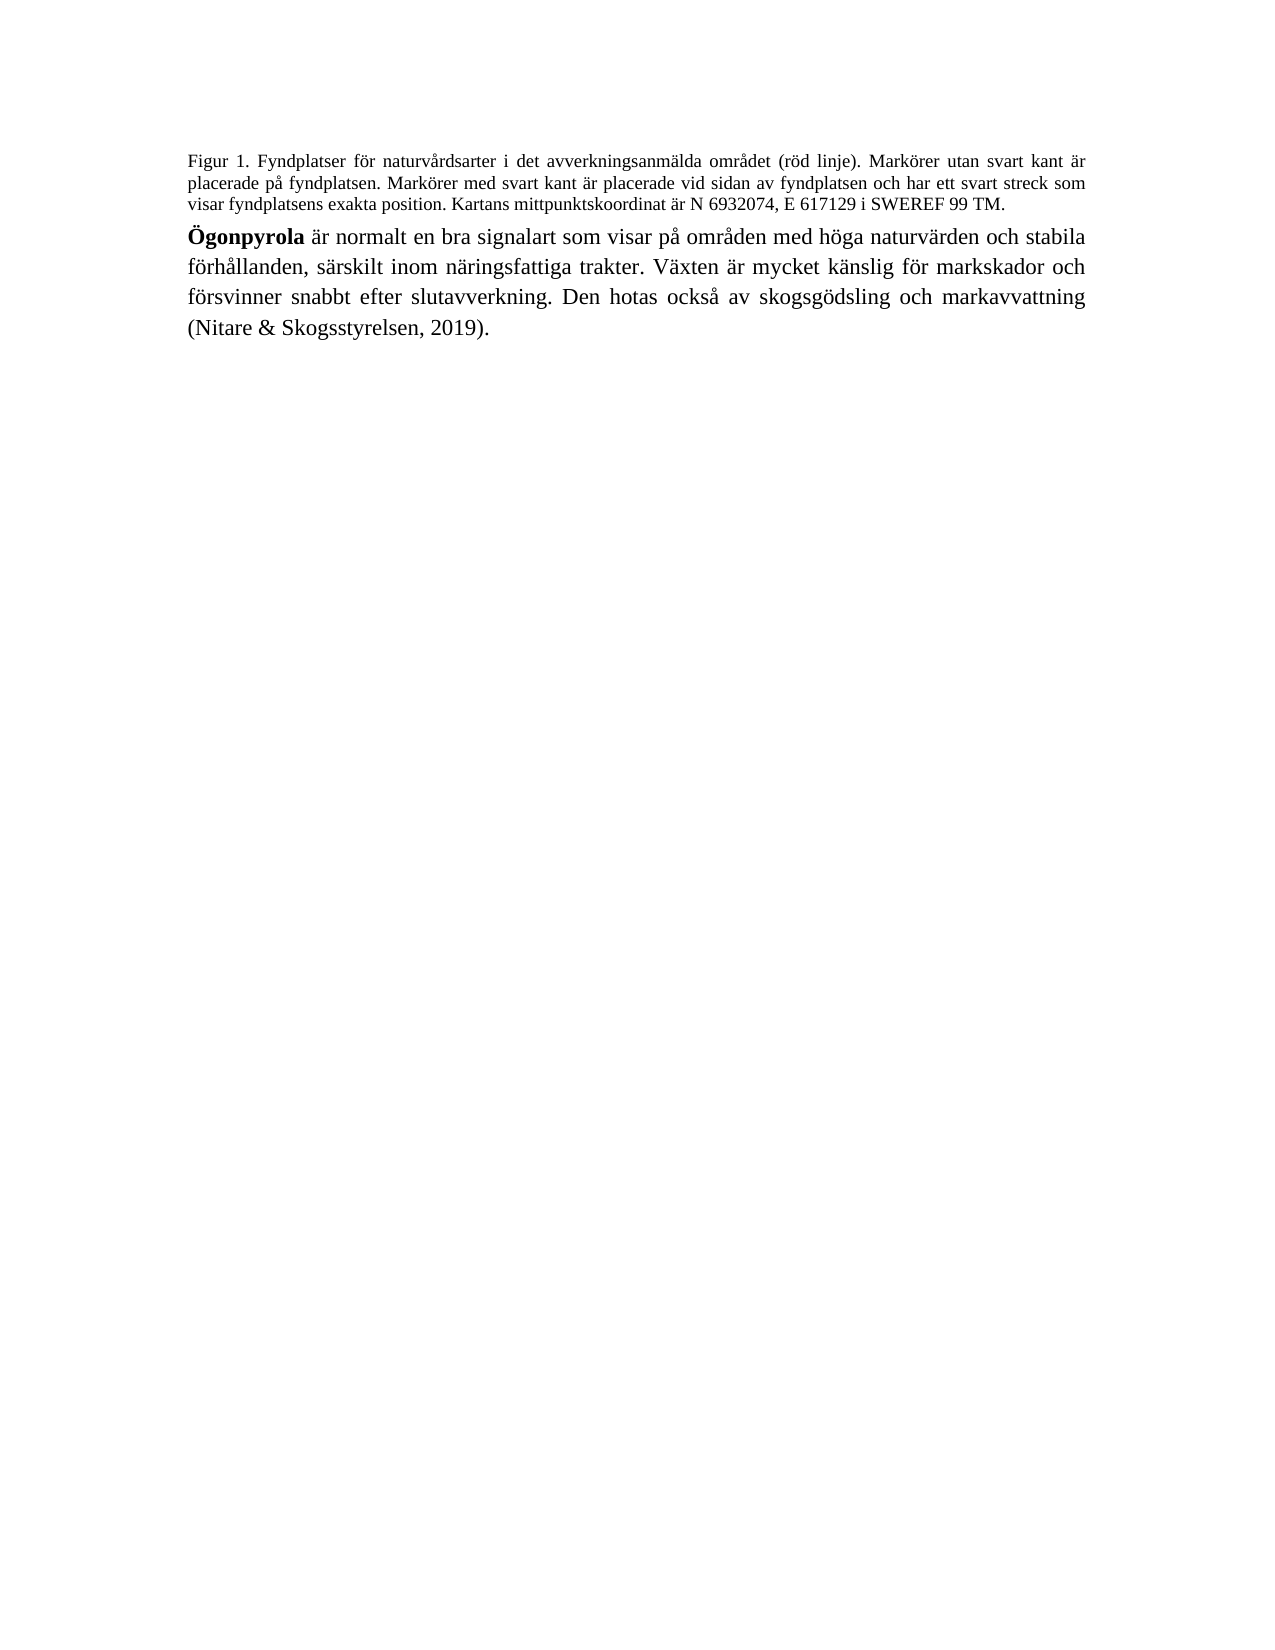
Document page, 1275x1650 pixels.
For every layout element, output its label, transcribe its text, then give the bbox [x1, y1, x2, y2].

text Ögonpyrola är normalt en bra signalart som visar på områden med höga naturvärden och stabila förhållanden, särskilt inom näringsfattiga trakter. Växten är mycket känslig för markskador och försvinner snabbt efter slutavverkning. Den hotas också av skogsgödsling och markavvattning (Nitare & Skogsstyrelsen, 2019). [187, 223, 1087, 340]
text Figur 1. Fyndplatser för naturvårdsarter i det avverkningsanmälda området (röd linje). Markörer utan svart kant är placerade på fyndplatsen. Markörer med svart kant är placerade vid sidan av fyndplatsen och har ett svart streck som visar fyndplatsens exakta position. Kartans mittpunktskoordinat är N 6932074, E 617129 i SWEREF 99 TM. [187, 150, 1087, 215]
